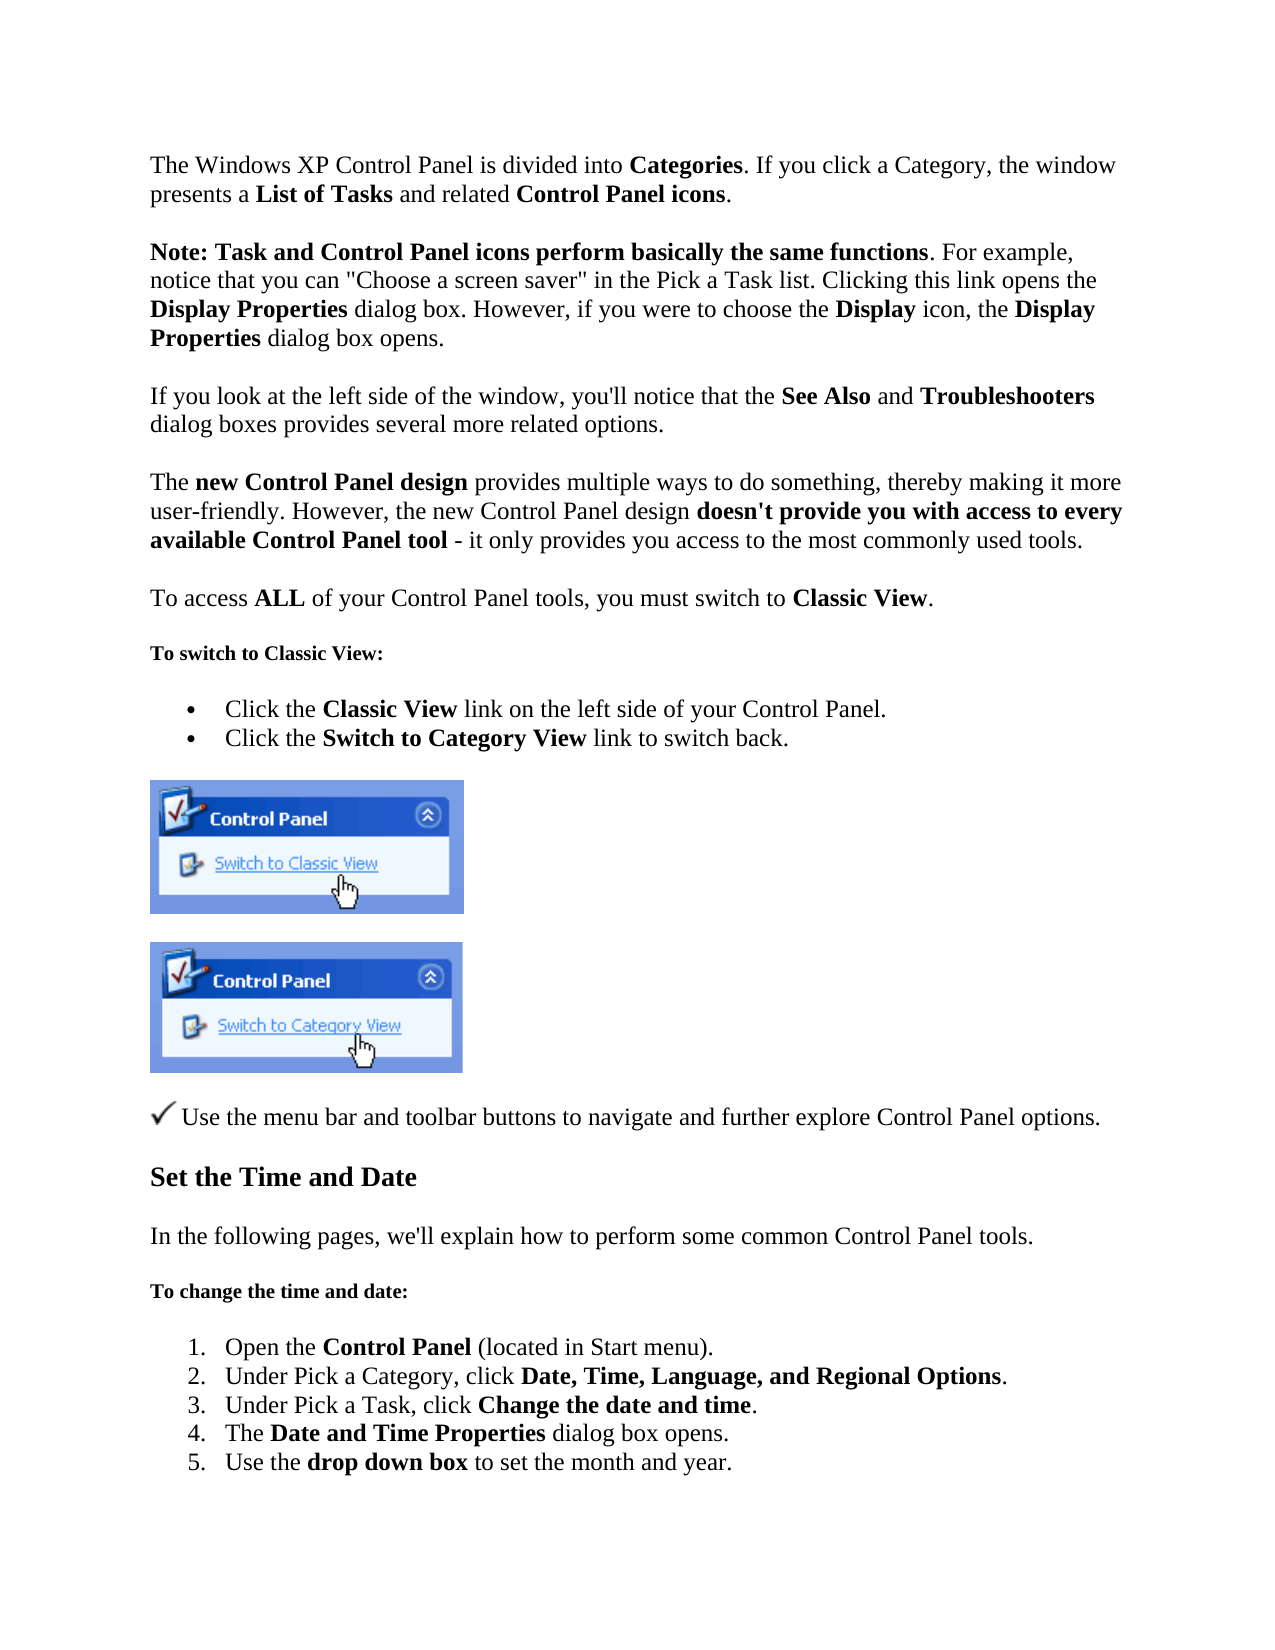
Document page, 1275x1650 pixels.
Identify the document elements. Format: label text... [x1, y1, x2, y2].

text The Windows XP Control Panel is divided into Categories. If you click a Category, the window presents a List of Tasks and related Control Panel icons. [150, 150, 1125, 207]
picture [150, 780, 464, 914]
text To switch to Classic View: [150, 641, 1125, 665]
text To access ALL of your Control Panel tools, you must switch to Classic View. [150, 583, 1125, 612]
text Note: Task and Control Panel icons perform basically the same functions. For example, notice that you can "Choose a screen saver" in the Pick a Task list. Clicking this link opens the Display Properties dialog box. However, if you were to choose the Display icon, the Display Properties dialog box opens. [150, 237, 1125, 352]
list Click the Switch to Category View link to switch back. [187, 723, 1125, 752]
text If you look at the left side of the window, you'll notice that the See Also and Troubleshooters dialog boxes provides several more related options. [150, 381, 1125, 438]
text Use the menu bar and toolbar buttons to navigate and further explore Control Panel options. [150, 1102, 1125, 1130]
picture [150, 1101, 182, 1125]
list Click the Classic View link on the left side of your Control Panel. [187, 694, 1125, 723]
list Open the Control Panel (located in Start menu). [187, 1332, 1125, 1361]
list Under Pick a Task, click Change the date and time. [187, 1390, 1125, 1418]
list Use the drop down box to set the month and year. [187, 1447, 1125, 1476]
text Set the Time and Date [150, 1159, 1125, 1192]
text The new Control Panel design provides multiple ways to do something, thereby making it more user-friendly. However, the new Control Panel design doesn't provide you with access to every available Control Panel tool - it only provides you access to the most commonly used tools. [150, 467, 1125, 554]
list The Date and Time Properties dialog box opens. [187, 1418, 1125, 1447]
list Under Pick a Category, click Date, Time, Language, and Regional Options. [187, 1361, 1125, 1390]
text To change the time and date: [150, 1279, 1125, 1303]
picture [150, 942, 463, 1073]
text In the following pages, we'll explain how to perform some common Control Panel tools. [150, 1221, 1125, 1250]
